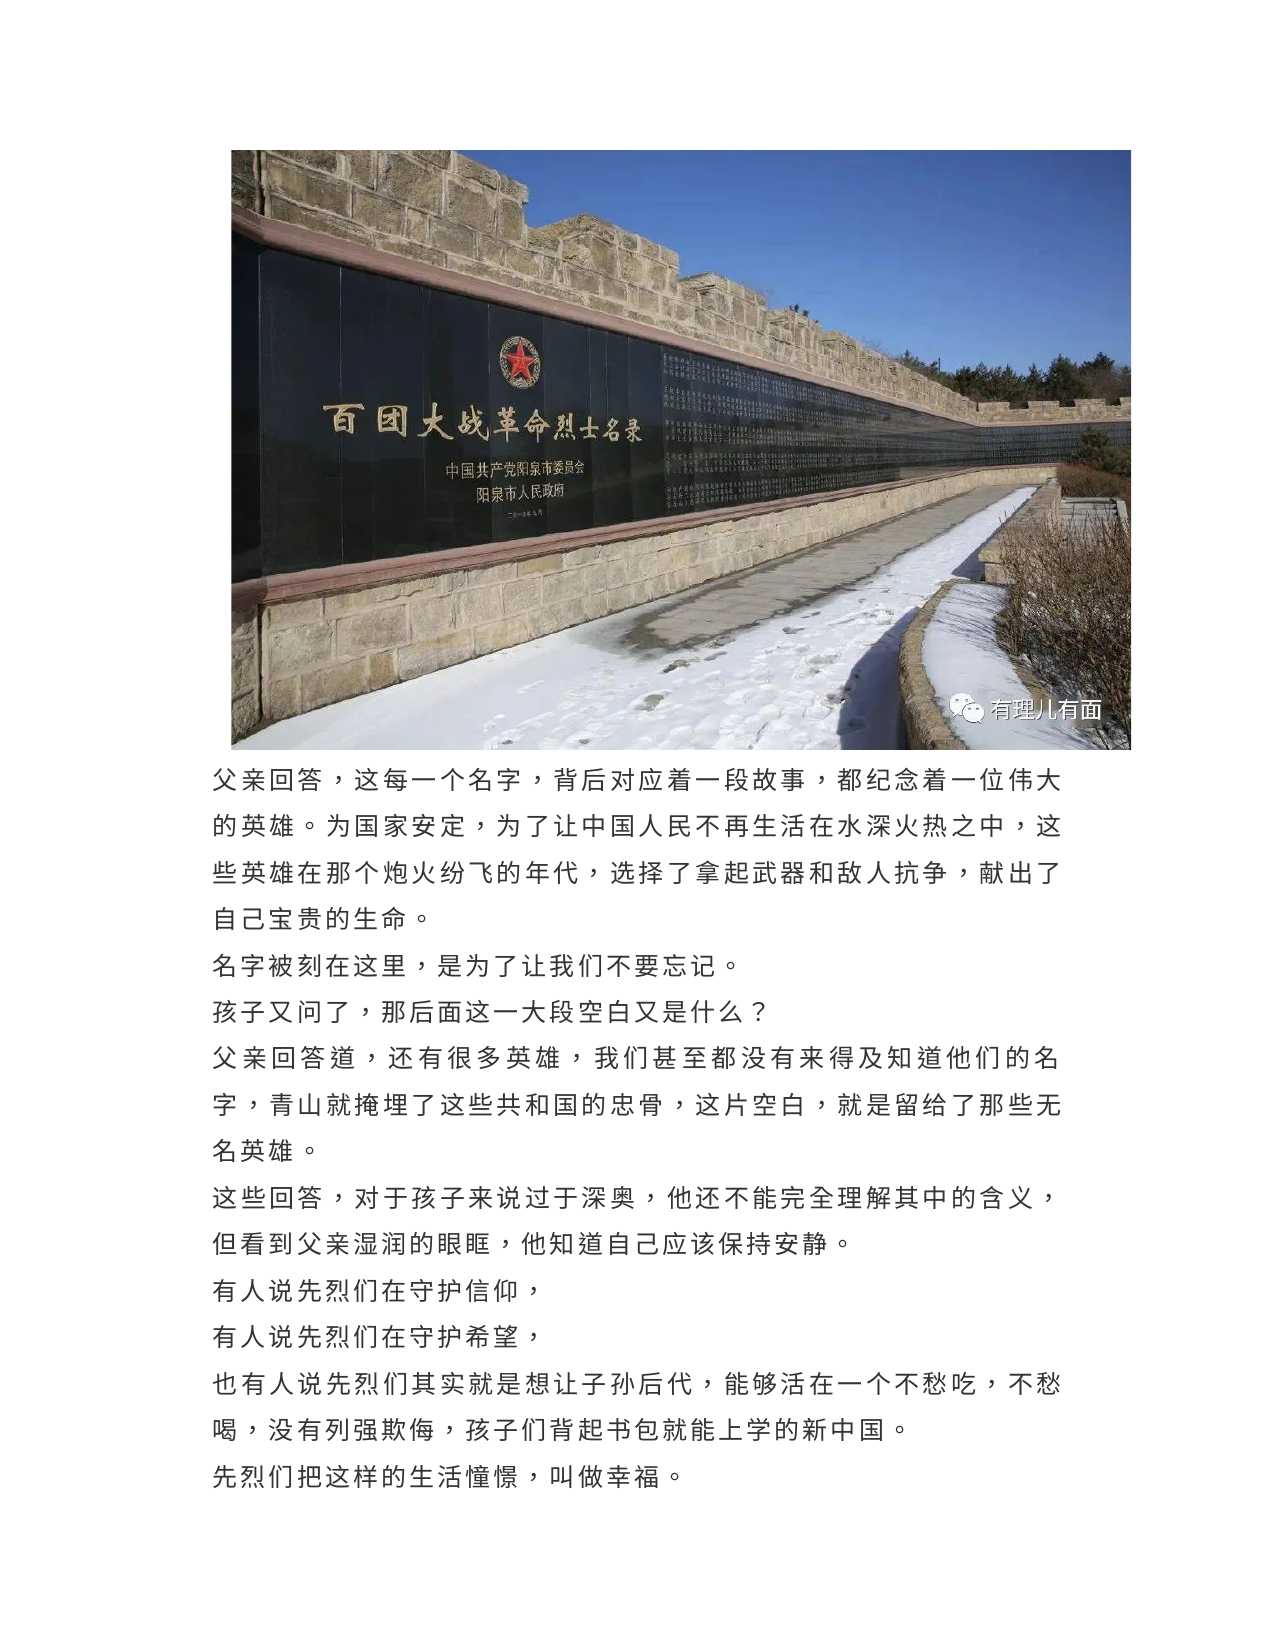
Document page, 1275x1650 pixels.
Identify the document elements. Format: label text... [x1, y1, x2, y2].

text 有人说先烈们在守护希望， [212, 1307, 1062, 1354]
text 名字被刻在这里，是为了让我们不要忘记。 [212, 936, 1062, 982]
text 先烈们把这样的生活憧憬，叫做幸福。 [212, 1447, 1062, 1493]
text 孩子又问了，那后面这一大段空白又是什么？ [212, 982, 1062, 1029]
text 有人说先烈们在守护信仰， [212, 1261, 1062, 1307]
text 父亲回答道，还有很多英雄，我们甚至都没有来得及知道他们的名字，青山就掩埋了这些共和国的忠骨，这片空白，就是留给了那些无名英雄。 [212, 1029, 1062, 1168]
text 父亲回答，这每一个名字，背后对应着一段故事，都纪念着一位伟大的英雄。为国家安定，为了让中国人民不再生活在水深火热之中，这些英雄在那个炮火纷飞的年代，选择了拿起武器和敌人抗争，献出了自己宝贵的生命。 [212, 750, 1062, 936]
text 也有人说先烈们其实就是想让子孙后代，能够活在一个不愁吃，不愁喝，没有列强欺侮，孩子们背起书包就能上学的新中国。 [212, 1354, 1062, 1447]
text 这些回答，对于孩子来说过于深奥，他还不能完全理解其中的含义，但看到父亲湿润的眼眶，他知道自己应该保持安静。 [212, 1168, 1062, 1261]
picture [231, 150, 1132, 750]
